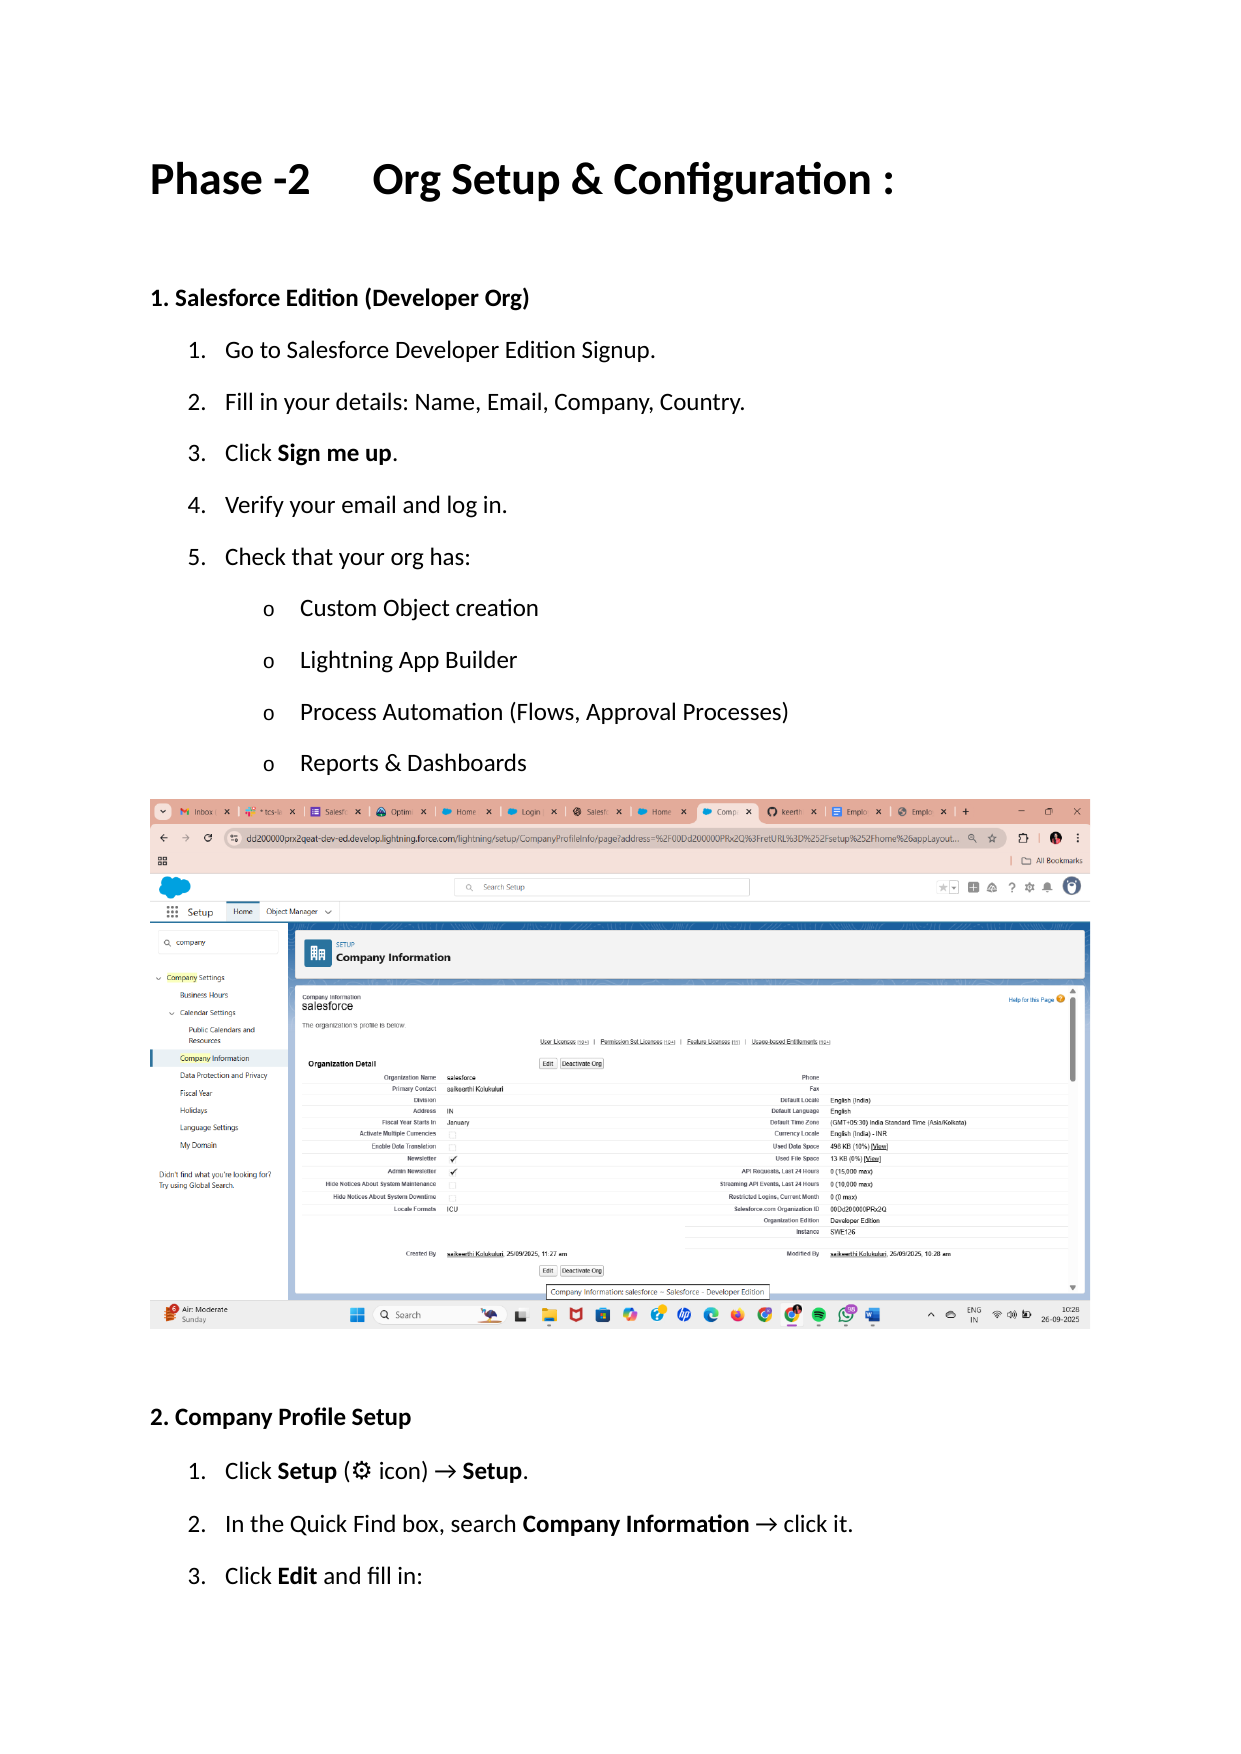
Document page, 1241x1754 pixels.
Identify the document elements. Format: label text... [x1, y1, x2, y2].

list Go to Salesforce Developer Edition Signup. [187, 334, 1090, 365]
picture [150, 799, 1091, 1329]
list Fill in your details: Name, Email, Company, Country. [187, 386, 1090, 416]
list Check that your org has: [187, 541, 1090, 571]
list Click Sign me up. [187, 438, 1090, 468]
list In the Quick Find box, search Company Information → click it. [187, 1508, 1090, 1539]
text 2. Company Profile Setup [150, 1401, 1090, 1431]
list Lightning App Builder [262, 644, 1090, 675]
list Click Setup (⚙️ icon) → Setup. [187, 1453, 1090, 1487]
list Click Edit and fill in: [187, 1560, 1090, 1591]
text Phase -2 Org Setup & Configuration : [150, 150, 1090, 206]
list Reports & Dashboards [262, 748, 1090, 778]
text 1. Salesforce Edition (Developer Org) [150, 283, 1090, 313]
list Process Automation (Flows, Approval Processes) [262, 696, 1090, 726]
list Custom Object creation [262, 593, 1090, 623]
list Verify your email and log in. [187, 489, 1090, 520]
